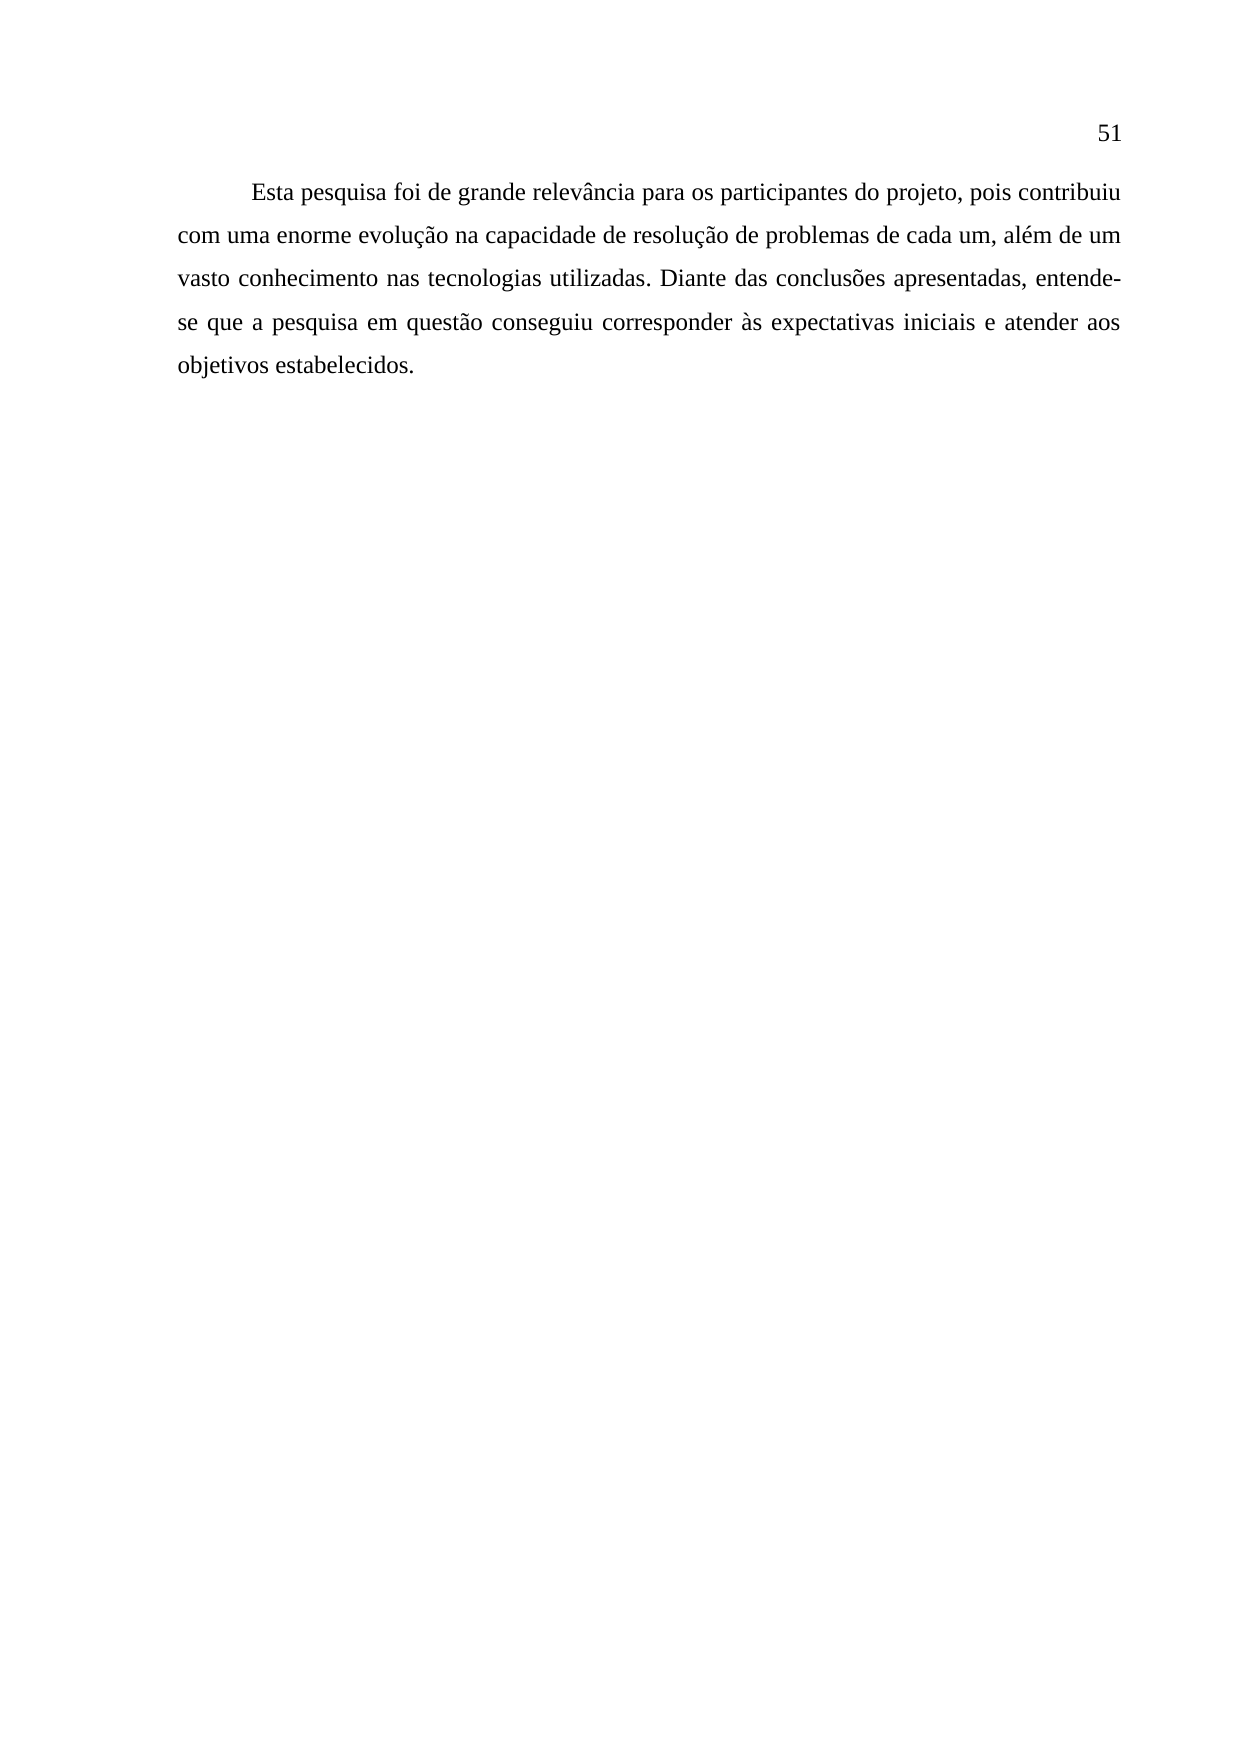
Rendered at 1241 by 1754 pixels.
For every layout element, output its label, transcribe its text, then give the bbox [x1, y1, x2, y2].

text Esta pesquisa foi de grande relevância para os participantes do projeto, pois contribuiu com uma enorme evolução na capacidade de resolução de problemas de cada um, além de um vasto conhecimento nas tecnologias utilizadas. Diante das conclusões apresentadas, entende-se que a pesquisa em questão conseguiu corresponder às expectativas iniciais e atender aos objetivos estabelecidos. [177, 177, 1122, 378]
